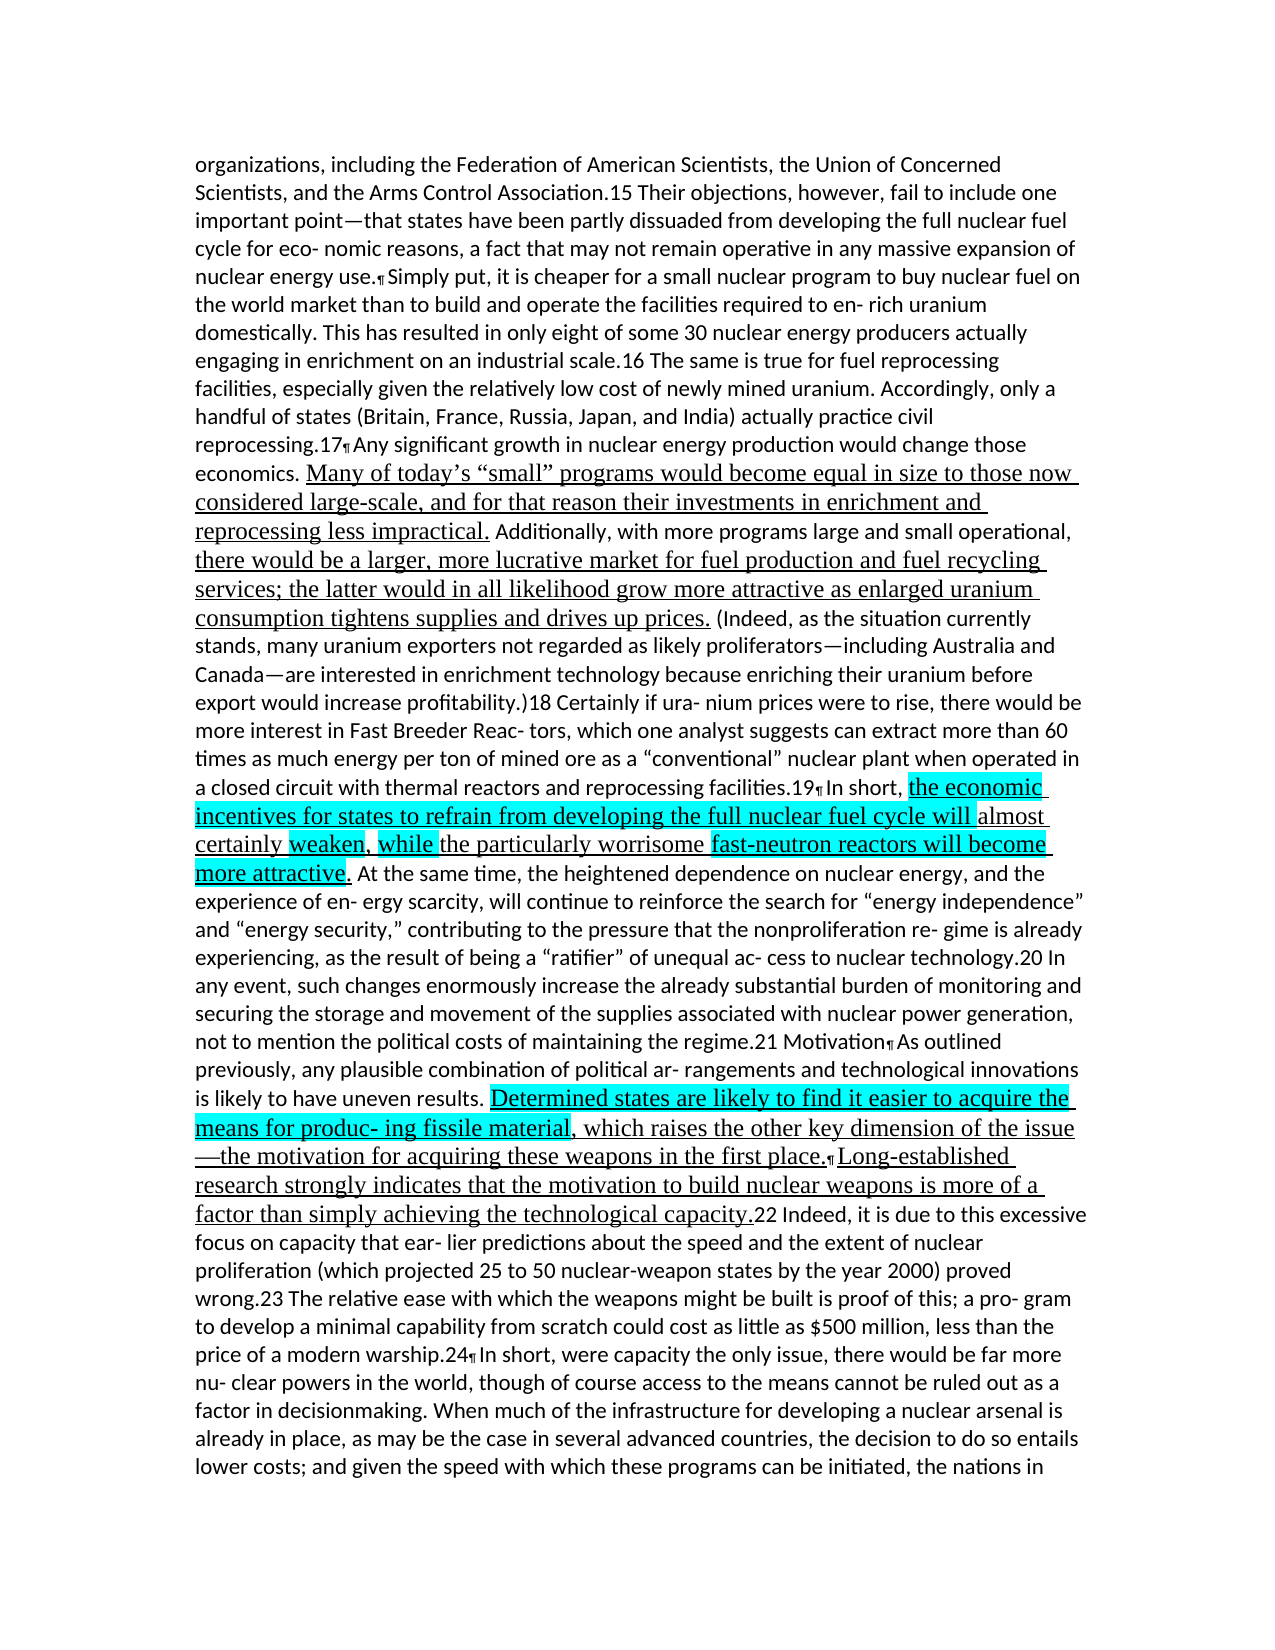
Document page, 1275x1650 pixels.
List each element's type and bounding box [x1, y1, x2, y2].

text [195, 150, 1087, 1480]
